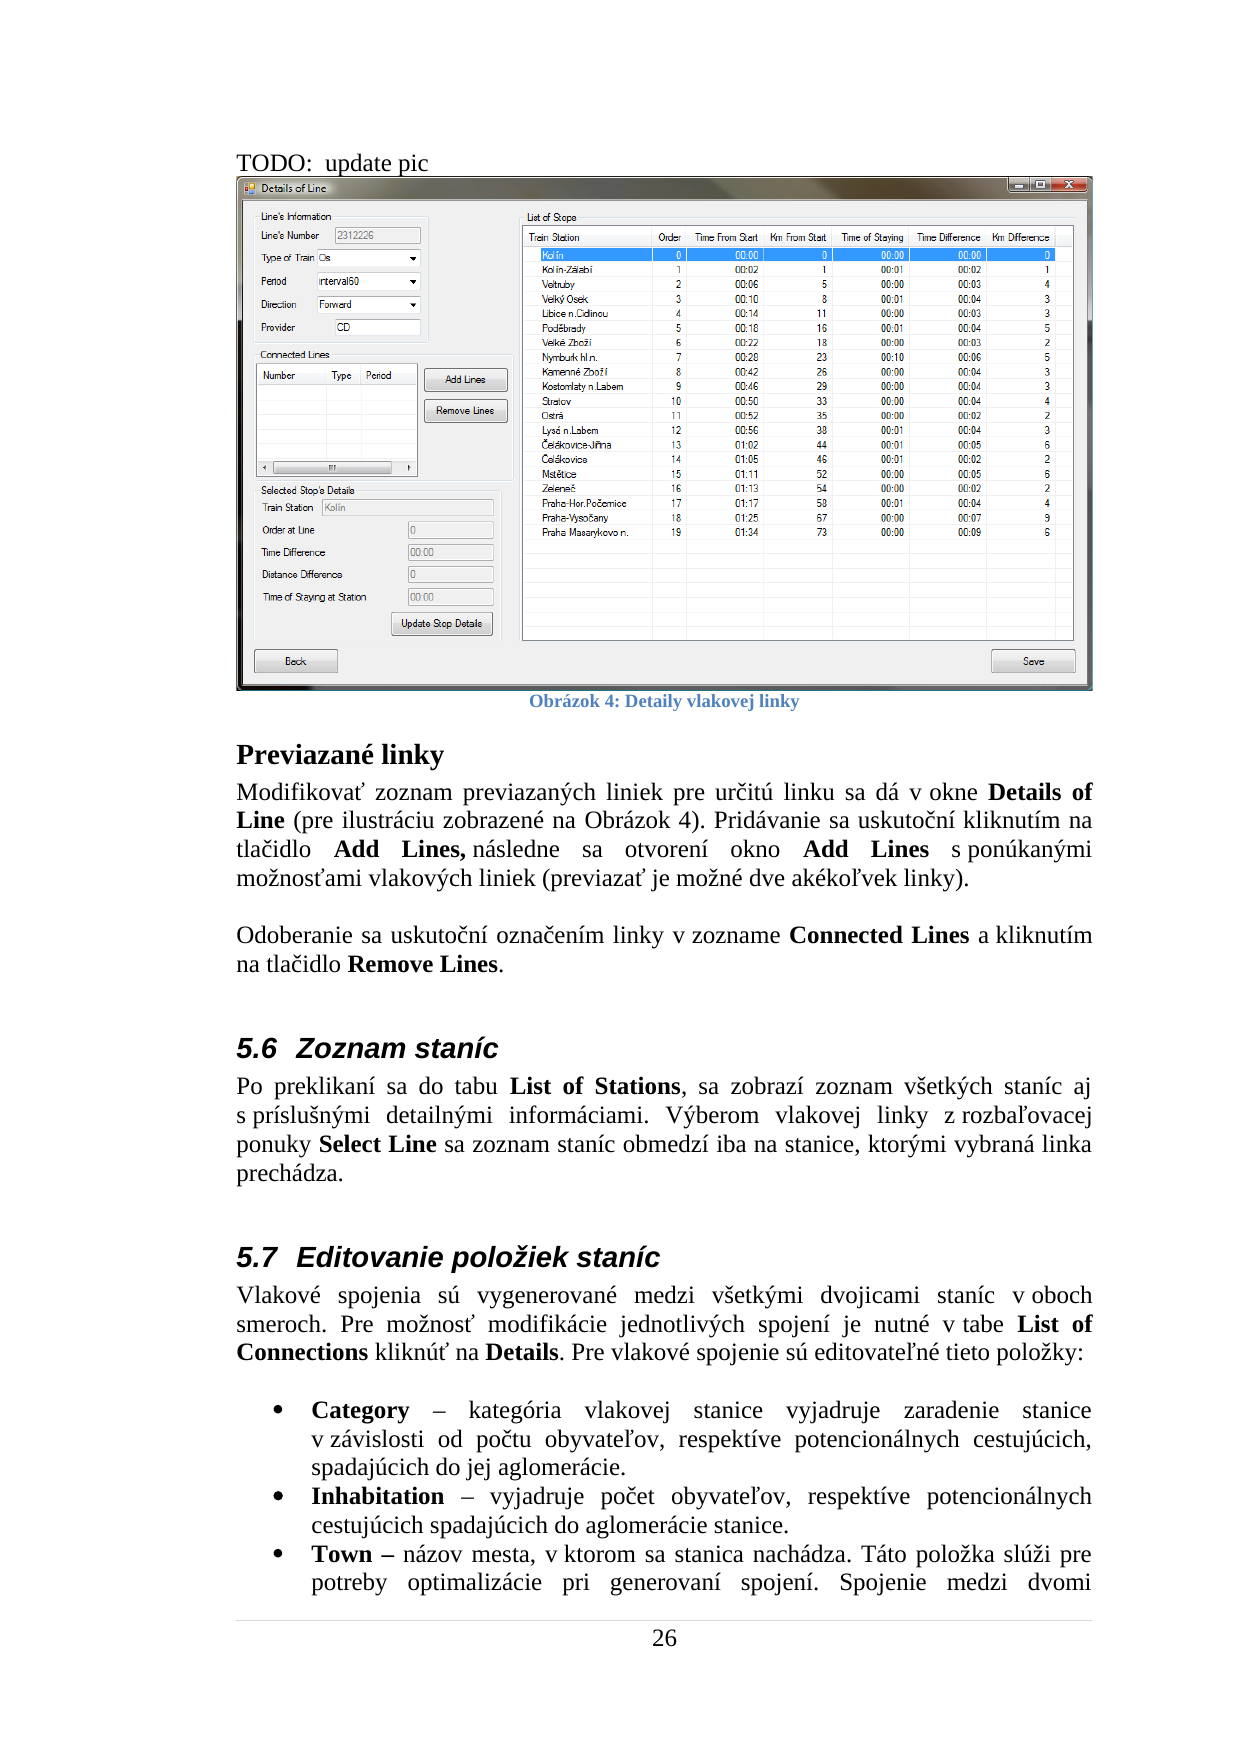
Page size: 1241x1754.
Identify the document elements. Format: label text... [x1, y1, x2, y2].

subtitle Previazané linky [236, 737, 1092, 770]
subtitle Zoznam staníc [236, 1032, 1092, 1065]
text Vlakové spojenia sú vygenerované medzi všetkými dvojicami staníc v oboch smeroch. Pre možnosť modifikácie jednotlivých spojení je nutné v tabe List of Connections kliknúť na Details. Pre vlakové spojenie sú editovateľné tieto položky: [236, 1280, 1092, 1366]
picture [236, 176, 1093, 691]
text Modifikovať zoznam previazaných liniek pre určitú linku sa dá v okne Details of Line (pre ilustráciu zobrazené na obrázku 2). Pridávanie sa uskutoční kliknutím na tlačidlo Add Lines, následne sa otvorení okno Add Lines s ponúkanými možnosťami vlakových liniek (previazať je možné dve akékoľvek linky). [236, 777, 1092, 892]
text TODO: update pic [236, 148, 1092, 176]
subtitle Editovanie položiek staníc [236, 1240, 1092, 1274]
list Category – kategória vlakovej stanice vyjadruje zaradenie stanice v závislosti od počtu obyvateľov, respektíve potencionálnych cestujúcich, spadajúcich do jej aglomerácie. [274, 1395, 1092, 1481]
text Po preklikaní sa do tabu List of Stations, sa zobrazí zoznam všetkých staníc aj s príslušnými detailnými informáciami. Výberom vlakovej linky z rozbaľovacej ponuky Select Line sa zoznam staníc obmedzí iba na stanice, ktorými vybraná linka prechádza. [236, 1071, 1092, 1186]
text Odoberanie sa uskutoční označením linky v zozname Connected Lines a kliknutím na tlačidlo Remove Lines. [236, 920, 1092, 978]
list Inhabitation – vyjadruje počet obyvateľov, respektíve potencionálnych cestujúcich spadajúcich do aglomerácie stanice. [274, 1481, 1092, 1539]
